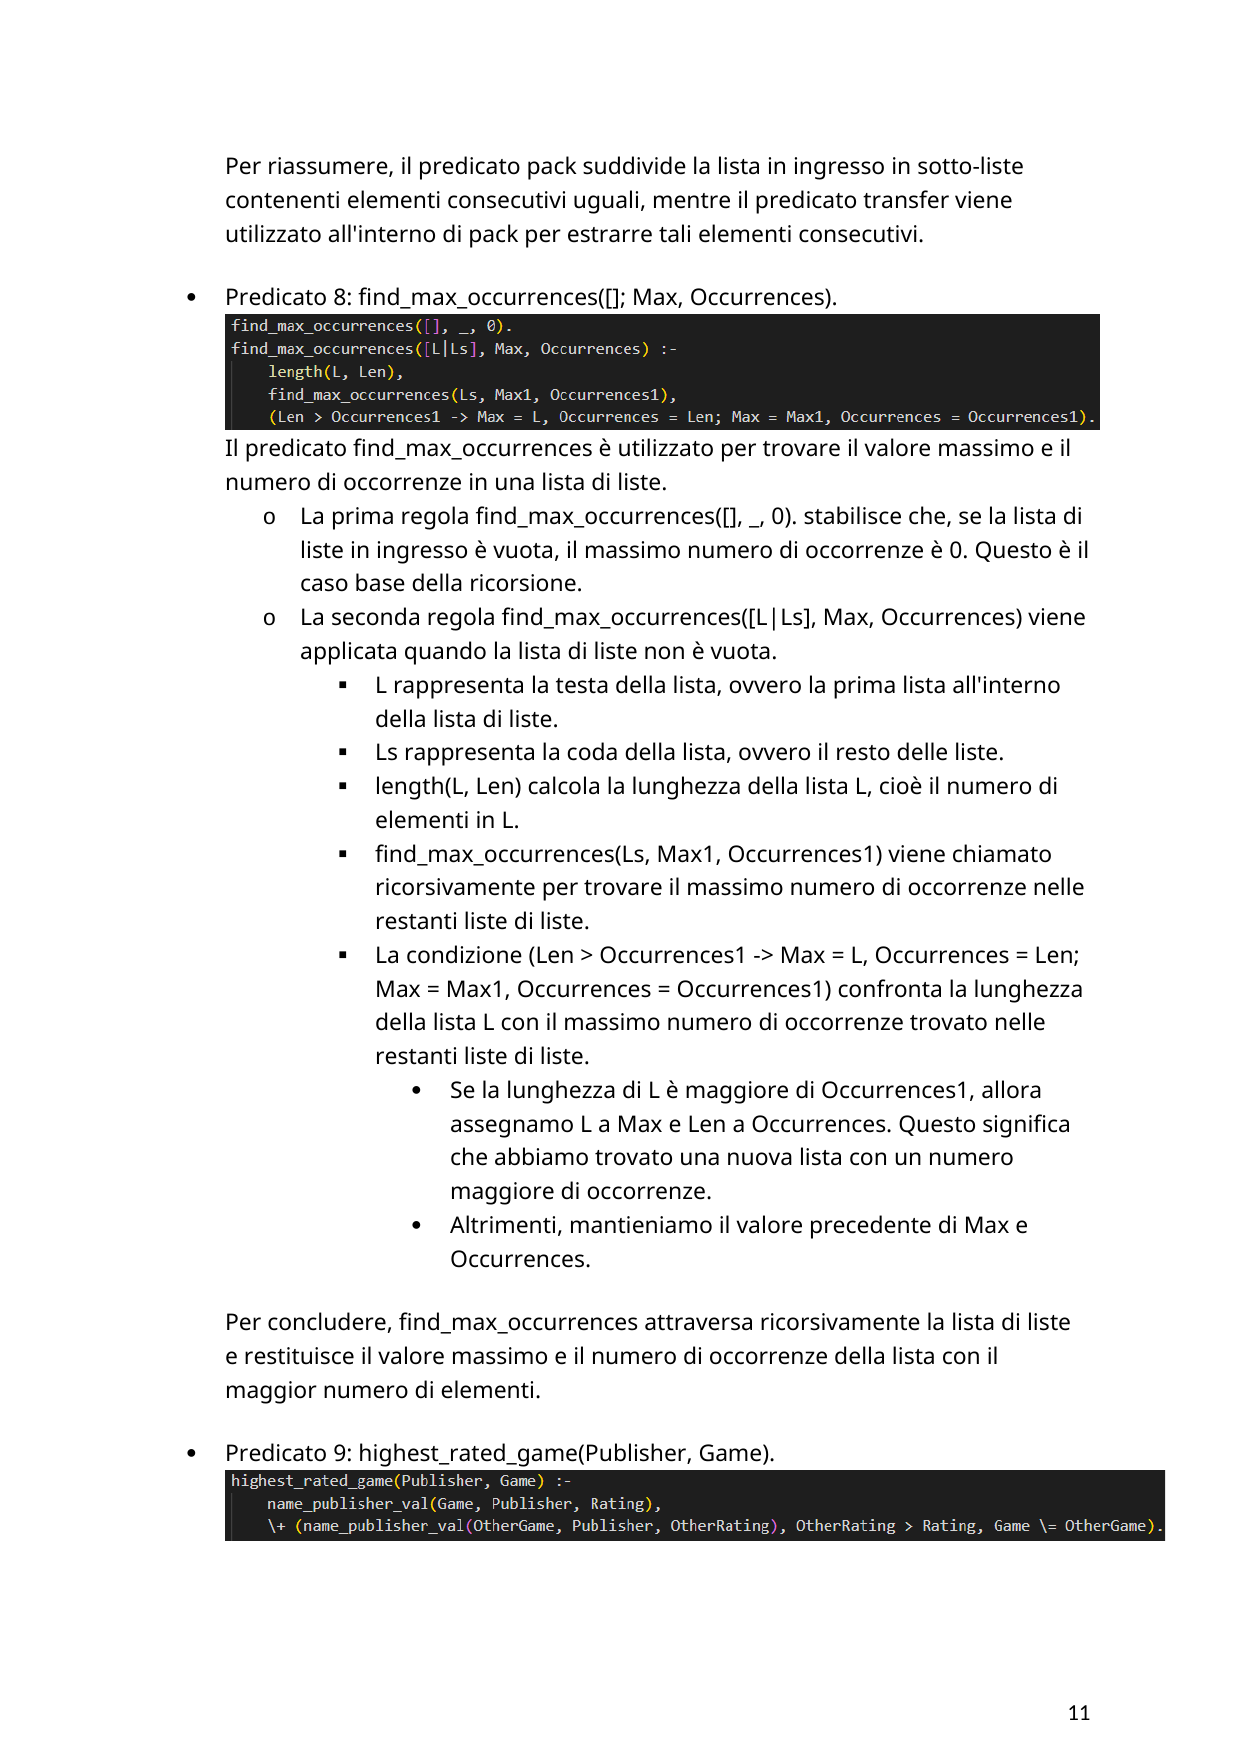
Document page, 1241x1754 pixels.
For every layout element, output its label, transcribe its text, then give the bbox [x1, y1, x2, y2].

list Per concludere, find_max_occurrences attraversa ricorsivamente la lista di liste e restituisce il valore massimo e il numero di occorrenze della lista con il maggior numero di elementi. [225, 1306, 1090, 1435]
list L rappresenta la testa della lista, ovvero la prima lista all'interno della lista di liste. [337, 669, 1090, 734]
list La condizione (Len > Occurrences1 -> Max = L, Occurrences = Len; Max = Max1, Occurrences = Occurrences1) confronta la lunghezza della lista L con il massimo numero di occorrenze trovato nelle restanti liste di liste. [337, 939, 1090, 1071]
list Se la lunghezza di L è maggiore di Occurrences1, allora assegnamo L a Max e Len a Occurrences. Questo significa che abbiamo trovato una nuova lista con un numero maggiore di occorrenze. [412, 1074, 1090, 1206]
list find_max_occurrences(Ls, Max1, Occurrences1) viene chiamato ricorsivamente per trovare il massimo numero di occorrenze nelle restanti liste di liste. [337, 837, 1090, 936]
list Ls rappresenta la coda della lista, ovvero il resto delle liste. [337, 736, 1090, 767]
list La seconda regola find_max_occurrences([L|Ls], Max, Occurrences) viene applicata quando la lista di liste non è vuota. [262, 601, 1090, 666]
list La prima regola find_max_occurrences([], _, 0). stabilisce che, se la lista di liste in ingresso è vuota, il massimo numero di occorrenze è 0. Questo è il caso base della ricorsione. [262, 500, 1090, 599]
list length(L, Len) calcola la lunghezza della lista L, cioè il numero di elementi in L. [337, 770, 1090, 835]
picture [225, 314, 1100, 430]
list Altrimenti, mantieniamo il valore precedente di Max e Occurrences. [412, 1209, 1090, 1304]
picture [225, 1470, 1166, 1541]
